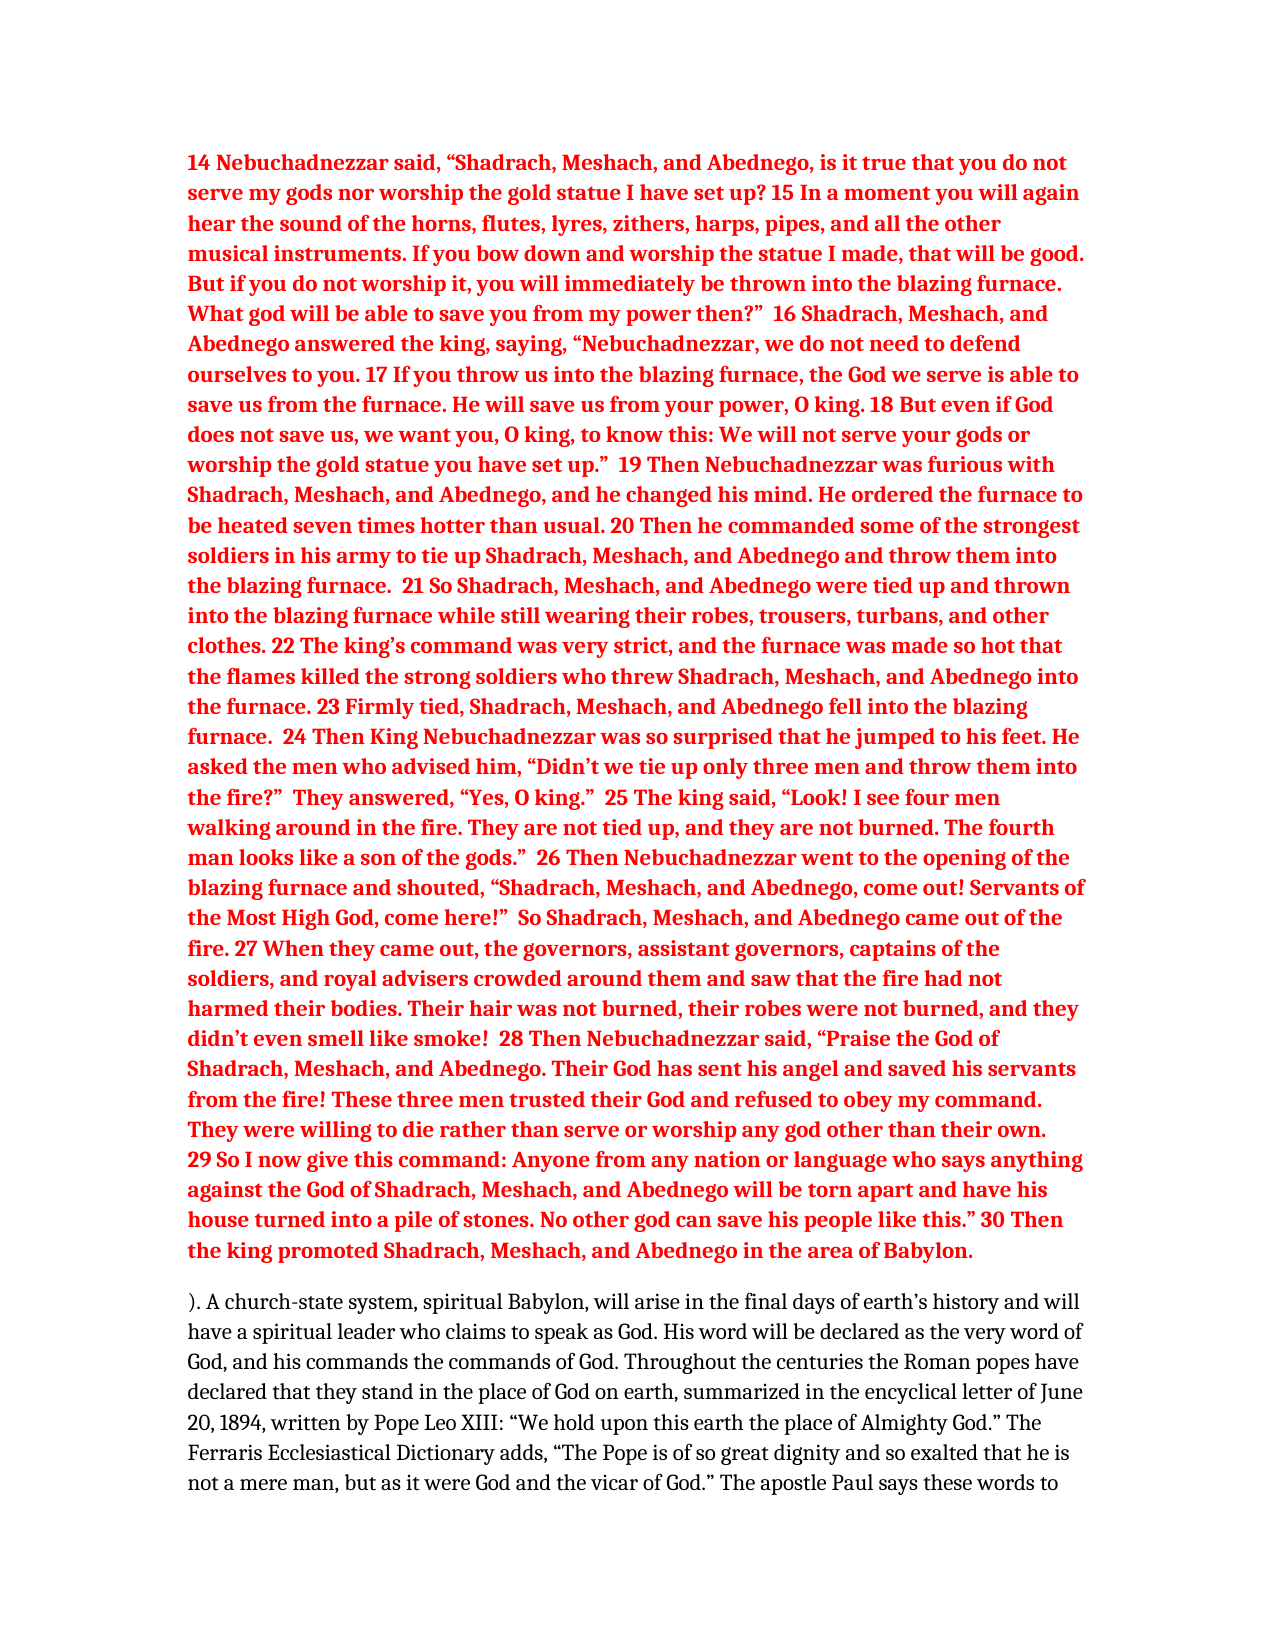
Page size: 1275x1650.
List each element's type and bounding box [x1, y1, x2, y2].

text [187, 150, 1087, 1264]
text [187, 1288, 1087, 1496]
